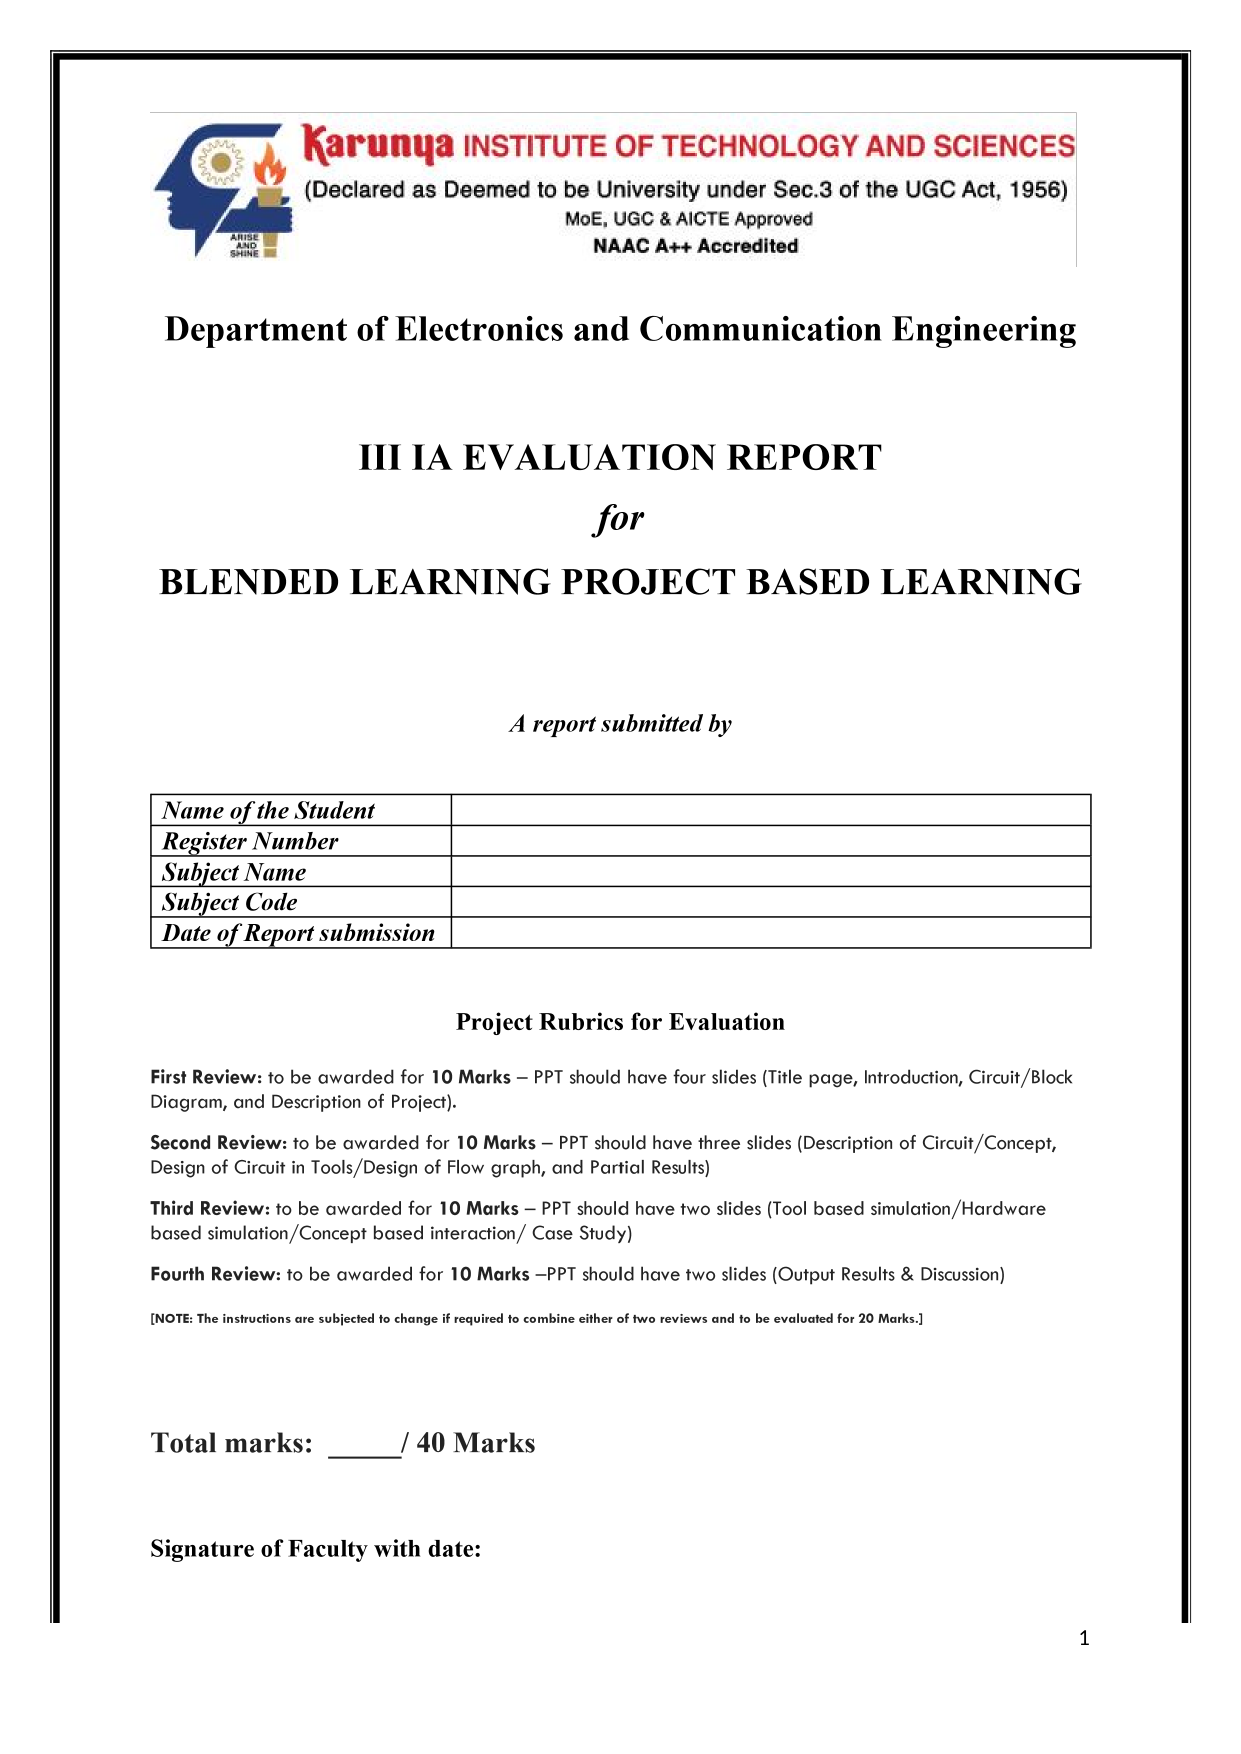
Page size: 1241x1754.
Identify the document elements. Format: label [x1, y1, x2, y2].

picture [49, 49, 1192, 1623]
